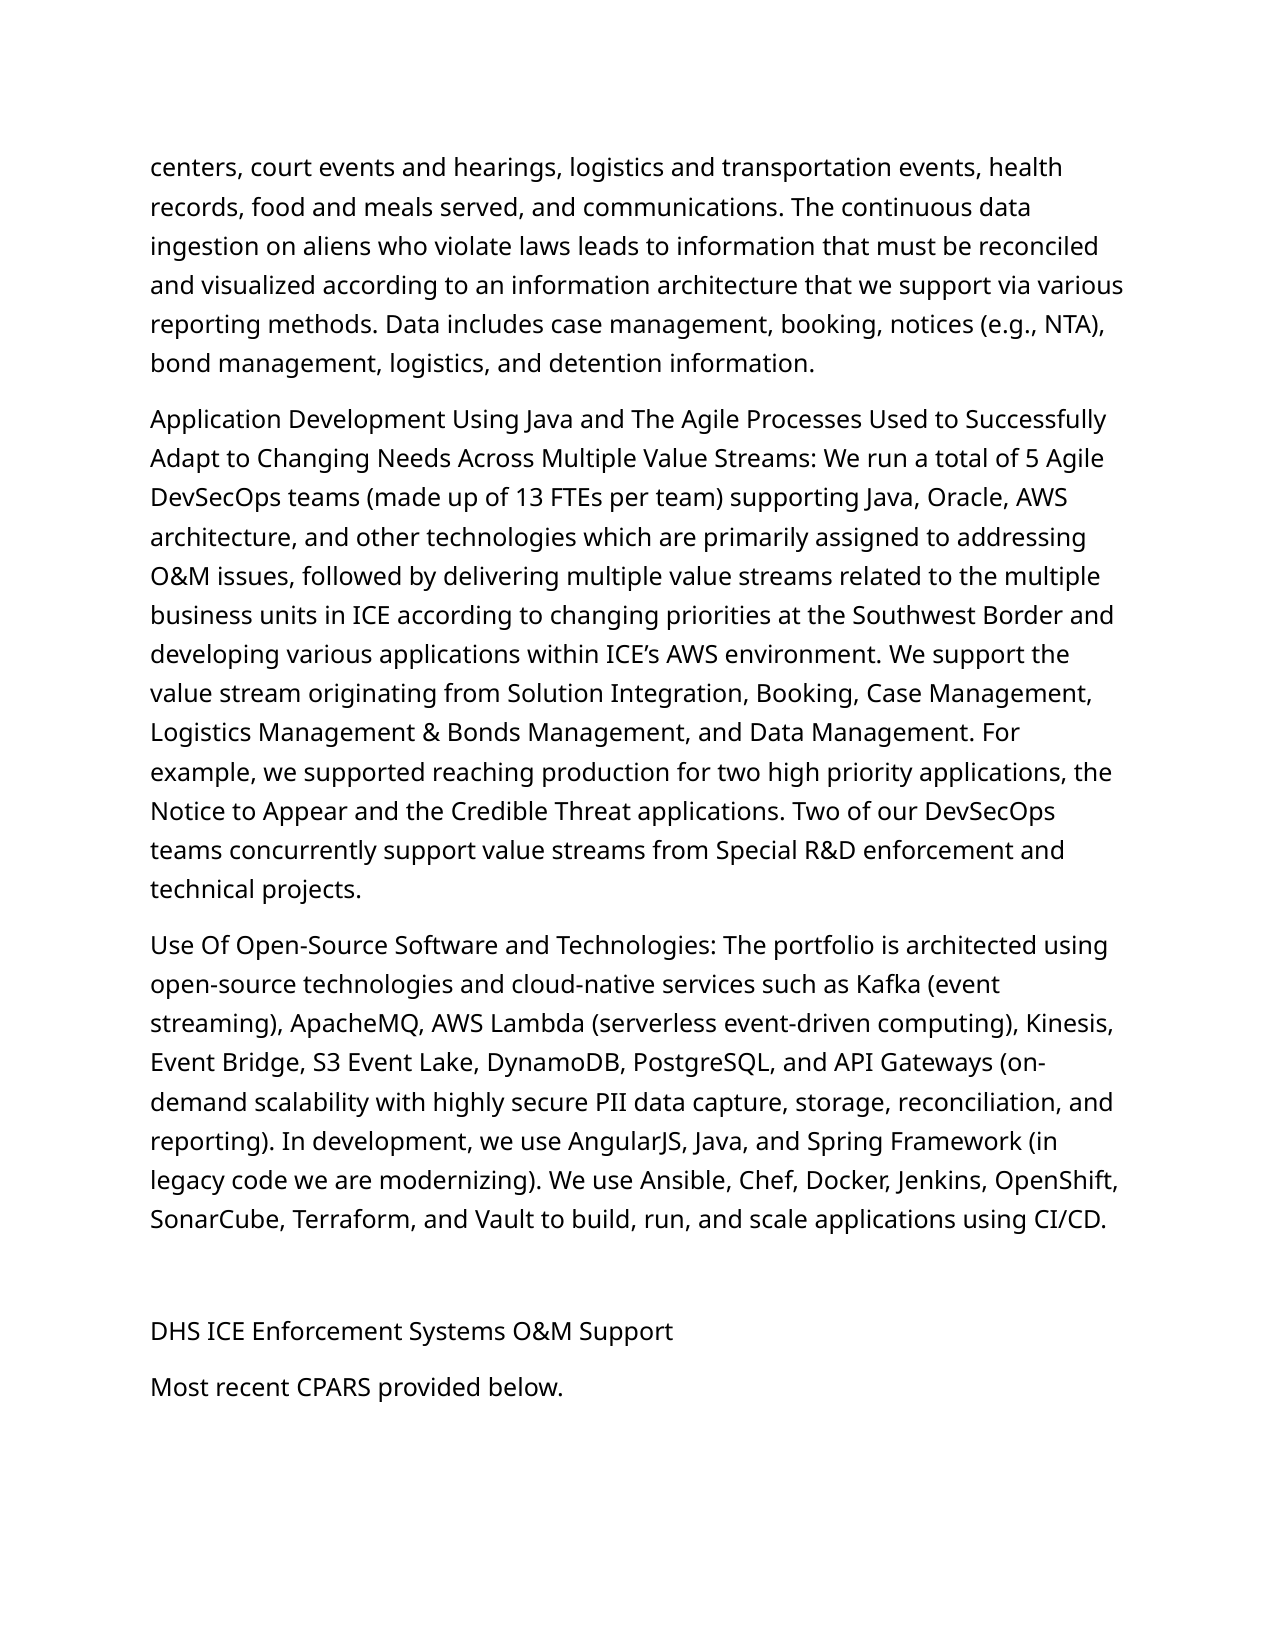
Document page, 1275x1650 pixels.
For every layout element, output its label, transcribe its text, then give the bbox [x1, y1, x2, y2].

text DHS ICE Enforcement Systems O&M Support [150, 1313, 1125, 1347]
text Most recent CPARS provided below. [150, 1369, 1125, 1403]
text Use Of Open-Source Software and Technologies: The portfolio is architected using open-source technologies and cloud-native services such as Kafka (event streaming), ApacheMQ, AWS Lambda (serverless event-driven computing), Kinesis, Event Bridge, S3 Event Lake, DynamoDB, PostgreSQL, and API Gateways (on-demand scalability with highly secure PII data capture, storage, reconciliation, and reporting). In development, we use AngularJS, Java, and Spring Framework (in legacy code we are modernizing). We use Ansible, Chef, Docker, Jenkins, OpenShift, SonarCube, Terraform, and Vault to build, run, and scale applications using CI/CD. [150, 927, 1125, 1236]
text Application Development Using Java and The Agile Processes Used to Successfully Adapt to Changing Needs Across Multiple Value Streams: We run a total of 5 Agile DevSecOps teams (made up of 13 FTEs per team) supporting Java, Oracle, AWS architecture, and other technologies which are primarily assigned to addressing O&M issues, followed by delivering multiple value streams related to the multiple business units in ICE according to changing priorities at the Southwest Border and developing various applications within ICE’s AWS environment. We support the value stream originating from Solution Integration, Booking, Case Management, Logistics Management & Bonds Management, and Data Management. For example, we supported reaching production for two high priority applications, the Notice to Appear and the Credible Threat applications. Two of our DevSecOps teams concurrently support value streams from Special R&D enforcement and technical projects. [150, 402, 1125, 906]
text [150, 150, 1125, 380]
